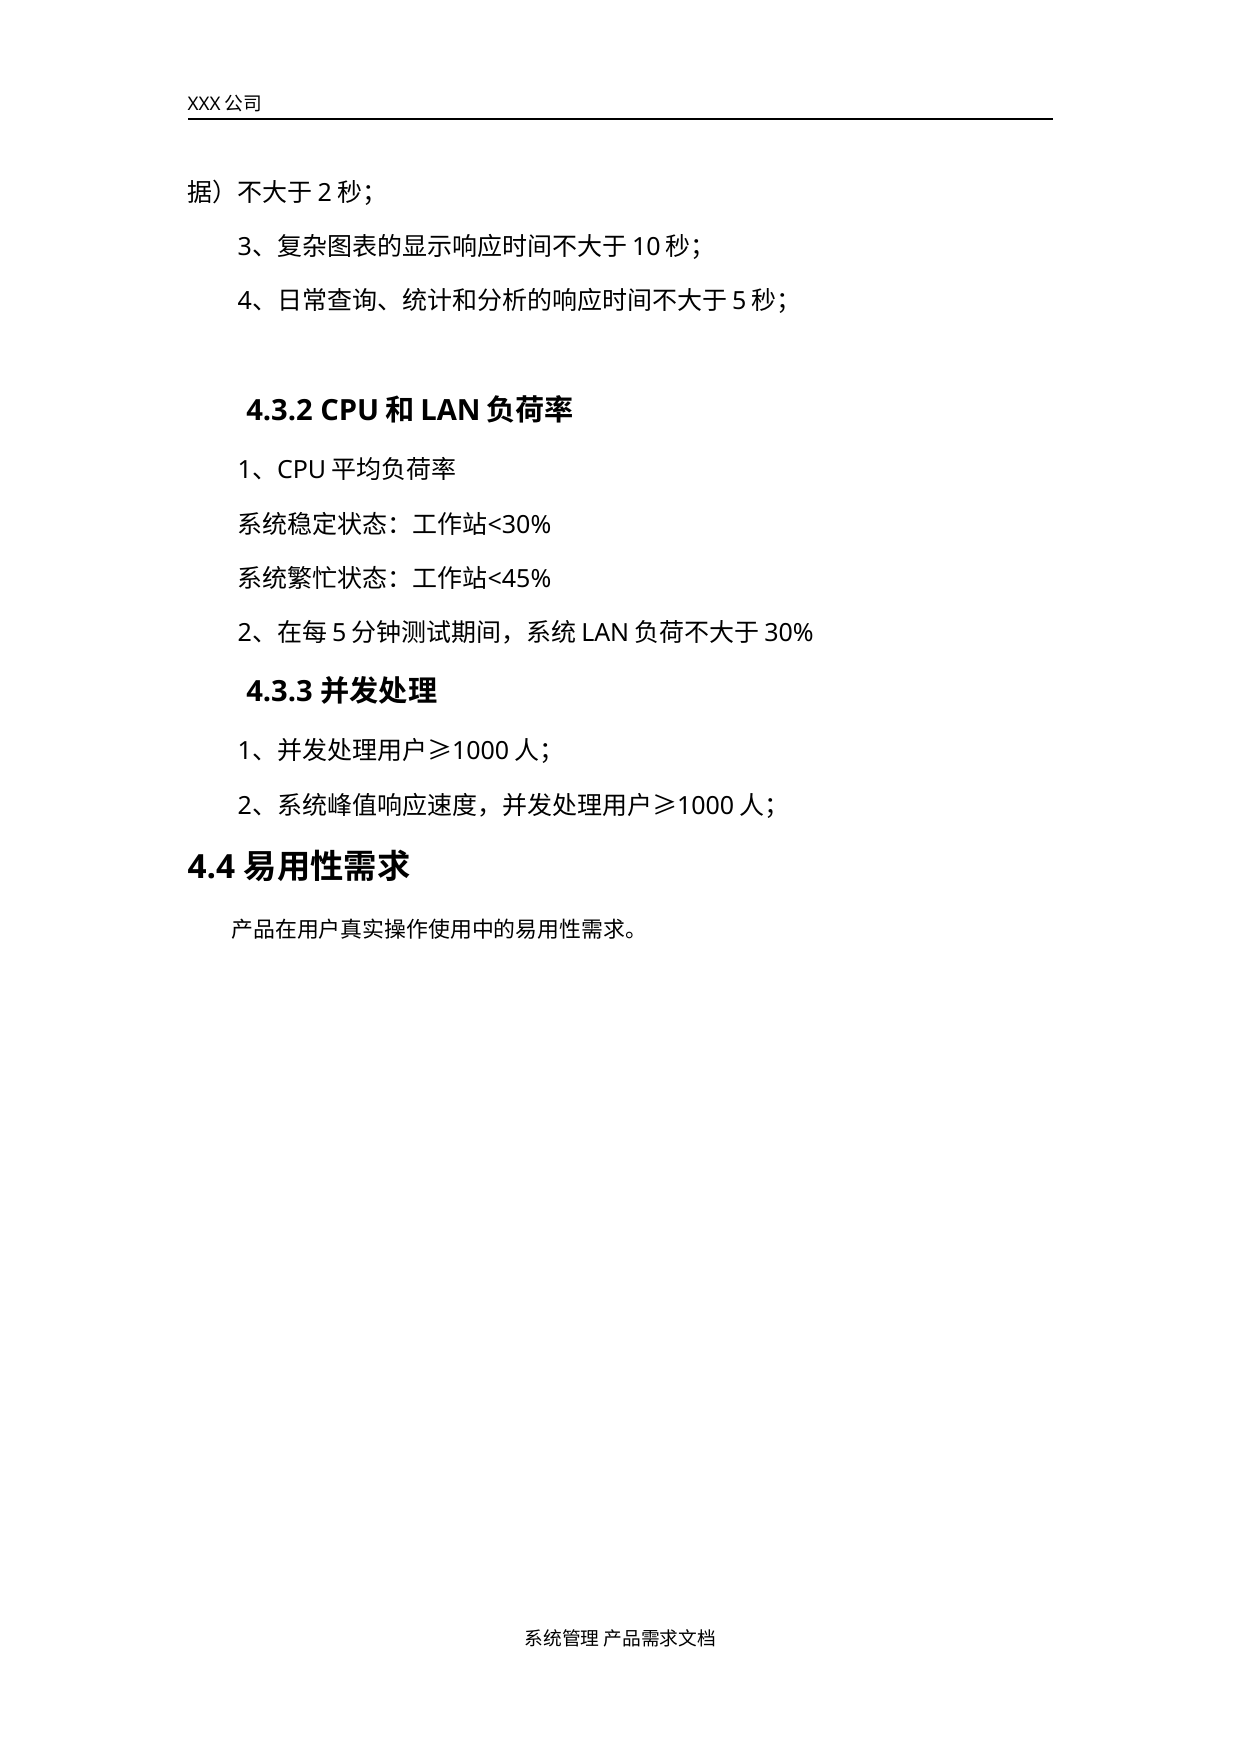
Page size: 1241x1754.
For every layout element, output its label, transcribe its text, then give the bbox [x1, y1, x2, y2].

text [187, 172, 1053, 208]
text 1、CPU平均负荷率 [187, 450, 1053, 486]
text 4.3.3 并发处理 [187, 667, 1053, 709]
text 2、在每5分钟测试期间，系统LAN负荷不大于30% [187, 613, 1053, 649]
text 2、系统峰值响应速度，并发处理用户≥1000人； [187, 785, 1053, 821]
text 系统繁忙状态：工作站<45% [187, 558, 1053, 595]
text 3、复杂图表的显示响应时间不大于10秒； [187, 226, 1053, 263]
text 系统稳定状态：工作站<30% [187, 504, 1053, 540]
text 4、日常查询、统计和分析的响应时间不大于5秒； [187, 281, 1053, 317]
text 产品在用户真实操作使用中的易用性需求。 [187, 912, 1053, 944]
text 1、并发处理用户≥1000人； [187, 731, 1053, 767]
text 4.3.2 CPU和LAN负荷率 [187, 386, 1053, 428]
text 4.4 易用性需求 [187, 839, 1053, 888]
